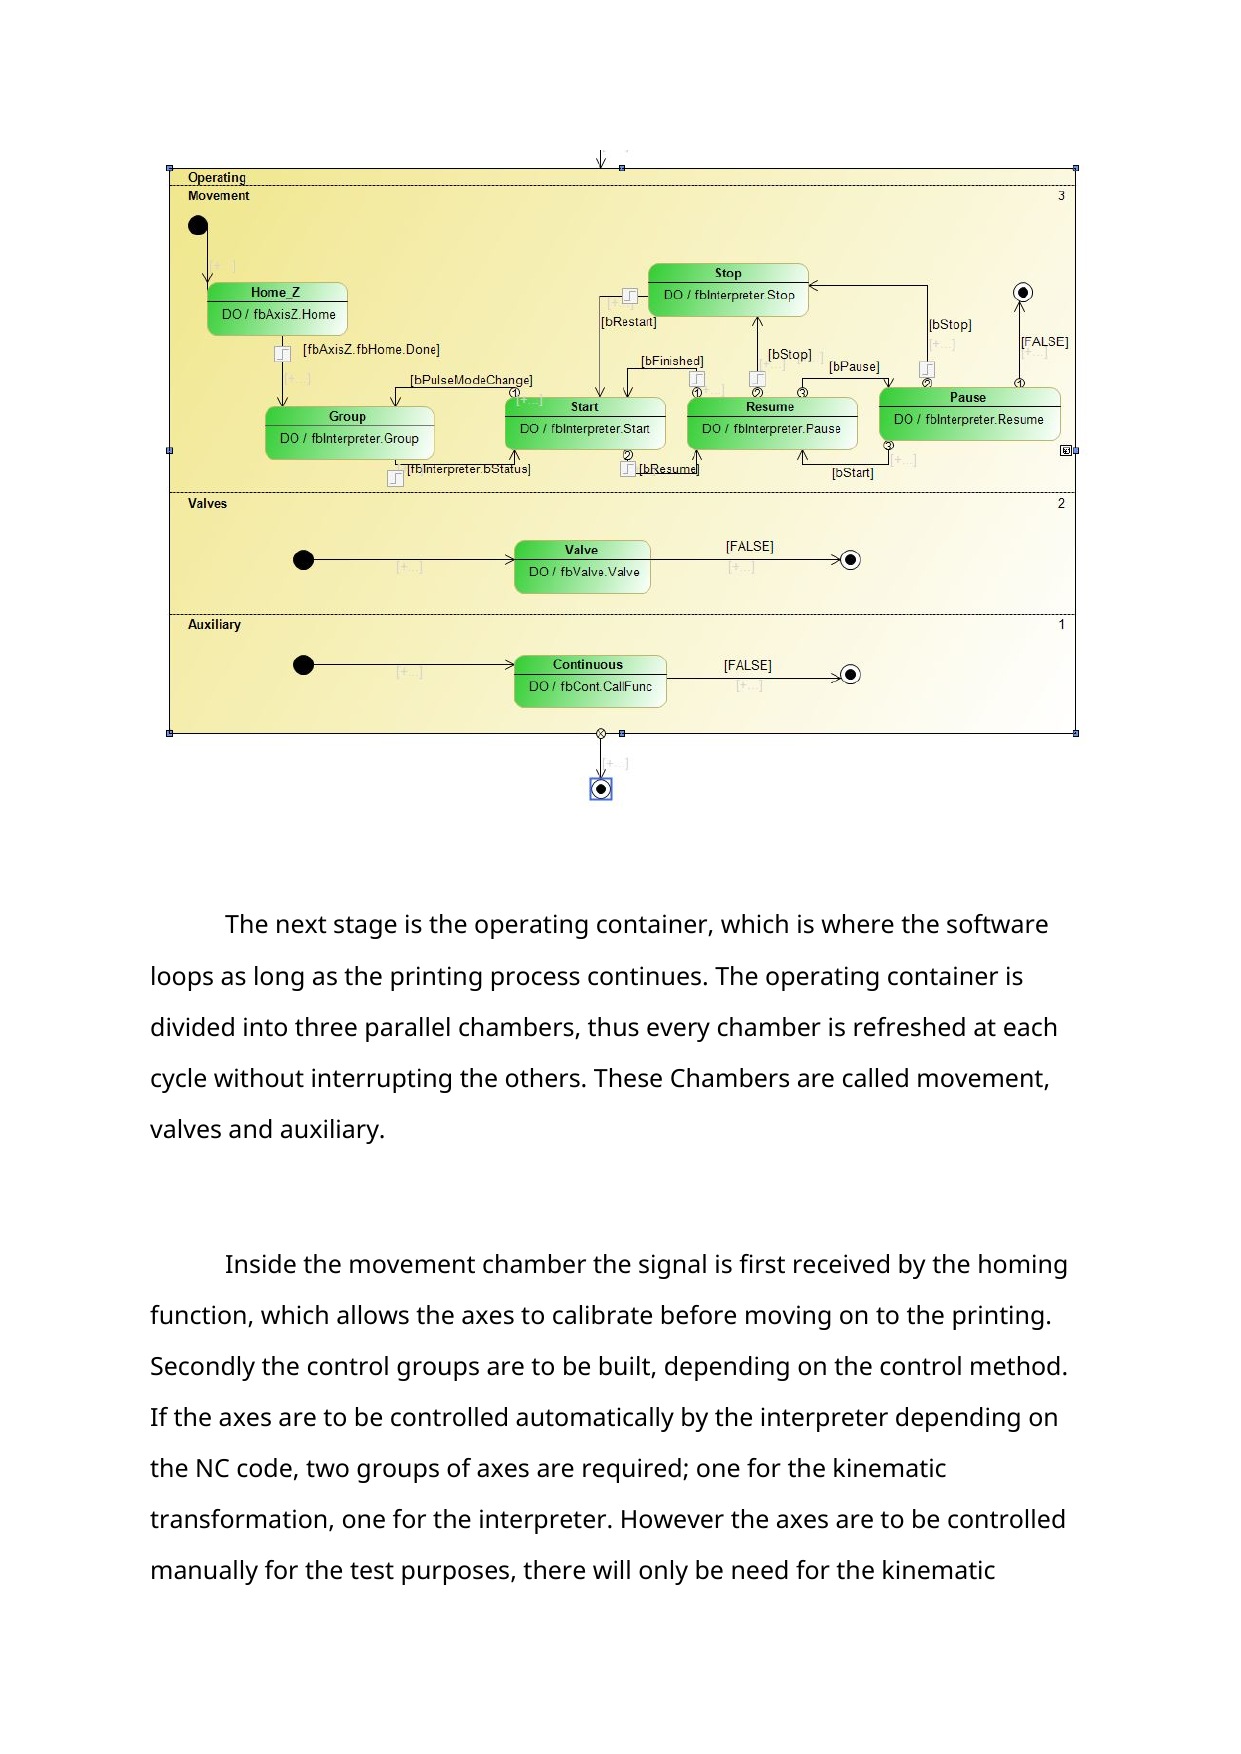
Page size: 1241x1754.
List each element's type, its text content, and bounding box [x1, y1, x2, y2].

picture [150, 150, 1097, 809]
text The next stage is the operating container, which is where the software loops as long as the printing process continues. The operating container is divided into three parallel chambers, thus every chamber is refreshed at each cycle without interrupting the others. These Chambers are called movement, valves and auxiliary. [150, 907, 1090, 1145]
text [150, 1247, 1090, 1587]
